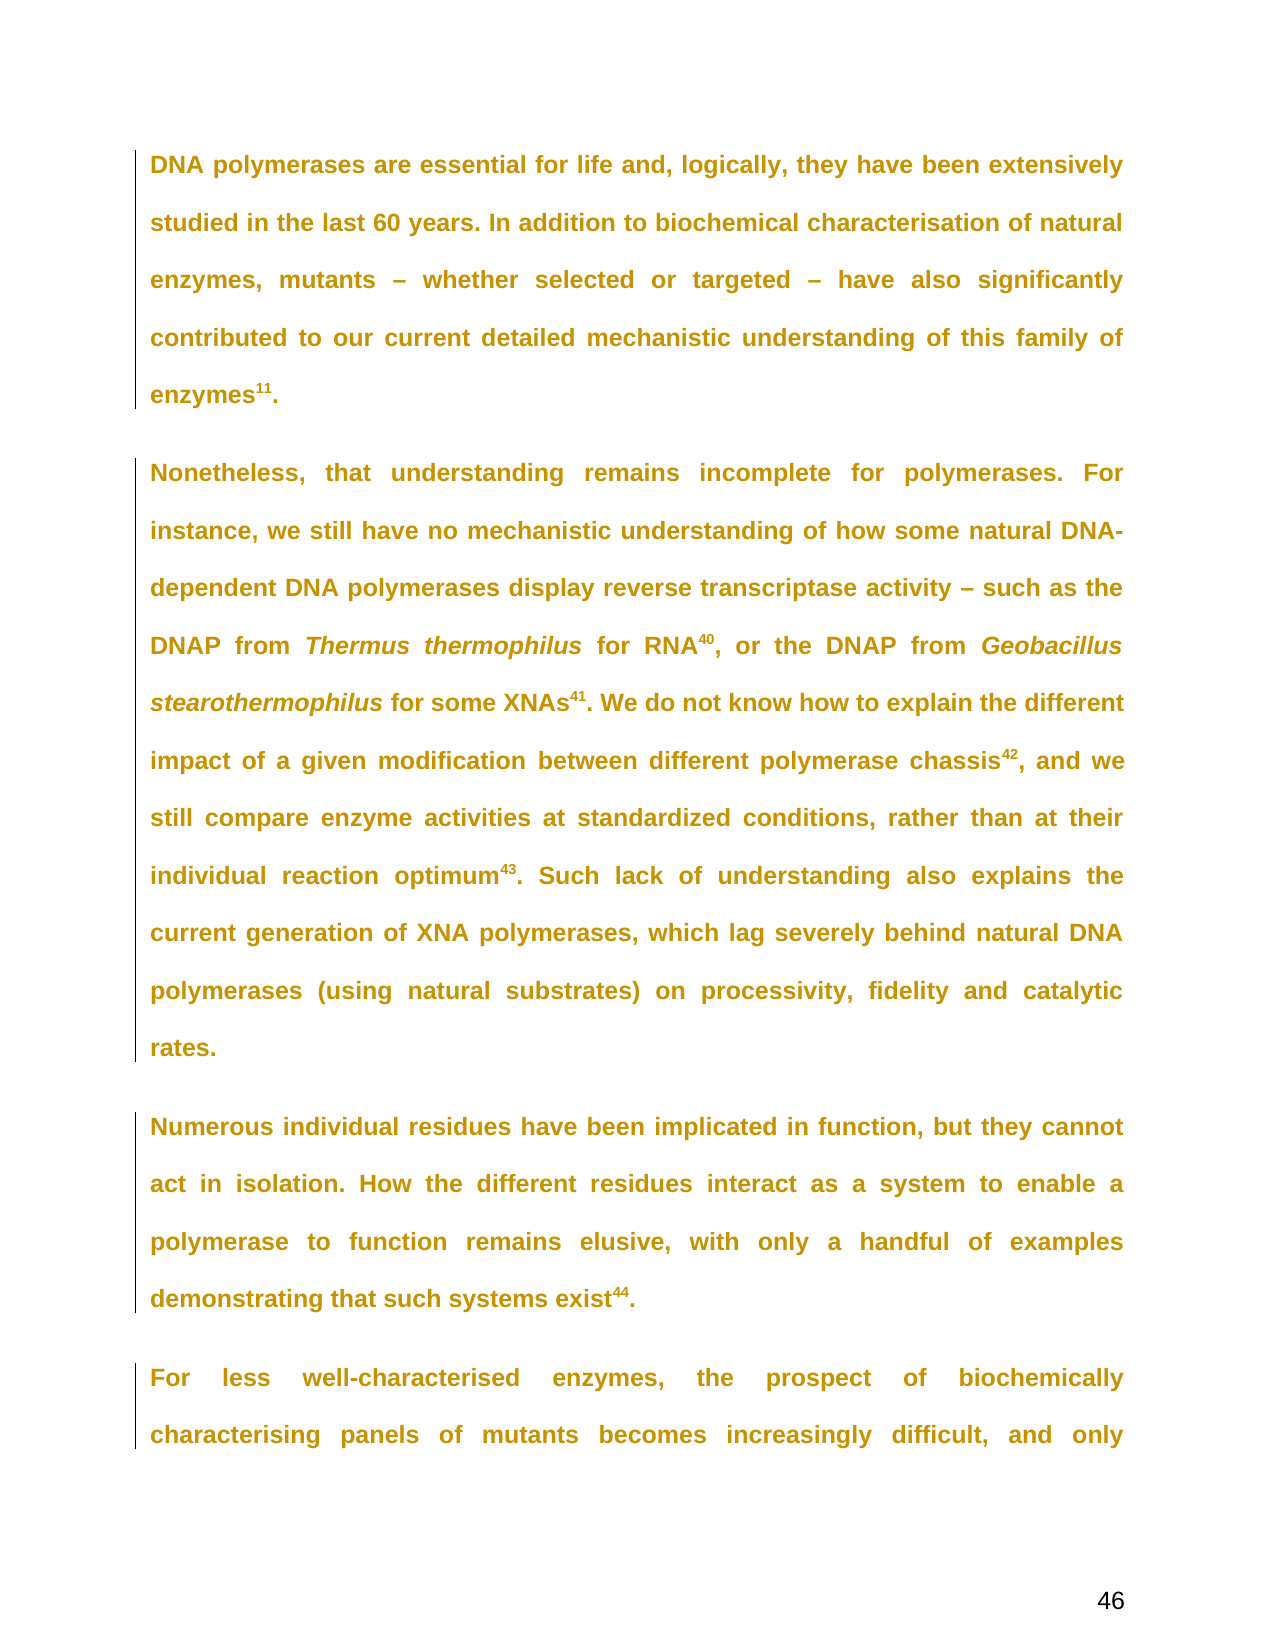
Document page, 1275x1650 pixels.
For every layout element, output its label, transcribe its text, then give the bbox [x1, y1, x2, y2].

text DNA polymerases are essential for life and, logically, they have been extensively studied in the last 60 years. In addition to biochemical characterisation of natural enzymes, mutants – whether selected or targeted – have also significantly contributed to our current detailed mechanistic understanding of this family of enzymes. [150, 150, 1125, 409]
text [150, 1362, 1125, 1449]
text Numerous individual residues have been implicated in function, but they cannot act in isolation. How the different residues interact as a system to enable a polymerase to function remains elusive, with only a handful of examples demonstrating that such systems exist. [150, 1112, 1125, 1313]
text Nonetheless, that understanding remains incomplete for polymerases. For instance, we still have no mechanistic understanding of how some natural DNA-dependent DNA polymerases display reverse transcriptase activity – such as the DNAP from Thermus thermophilus for RNA, or the DNAP from Geobacillus stearothermophilus for some XNAs. We do not know how to explain the different impact of a given modification between different polymerase chassis, and we still compare enzyme activities at standardized conditions, rather than at their individual reaction optimum. Such lack of understanding also explains the current generation of XNA polymerases, which lag severely behind natural DNA polymerases (using natural substrates) on processivity, fidelity and catalytic rates. [150, 458, 1125, 1062]
